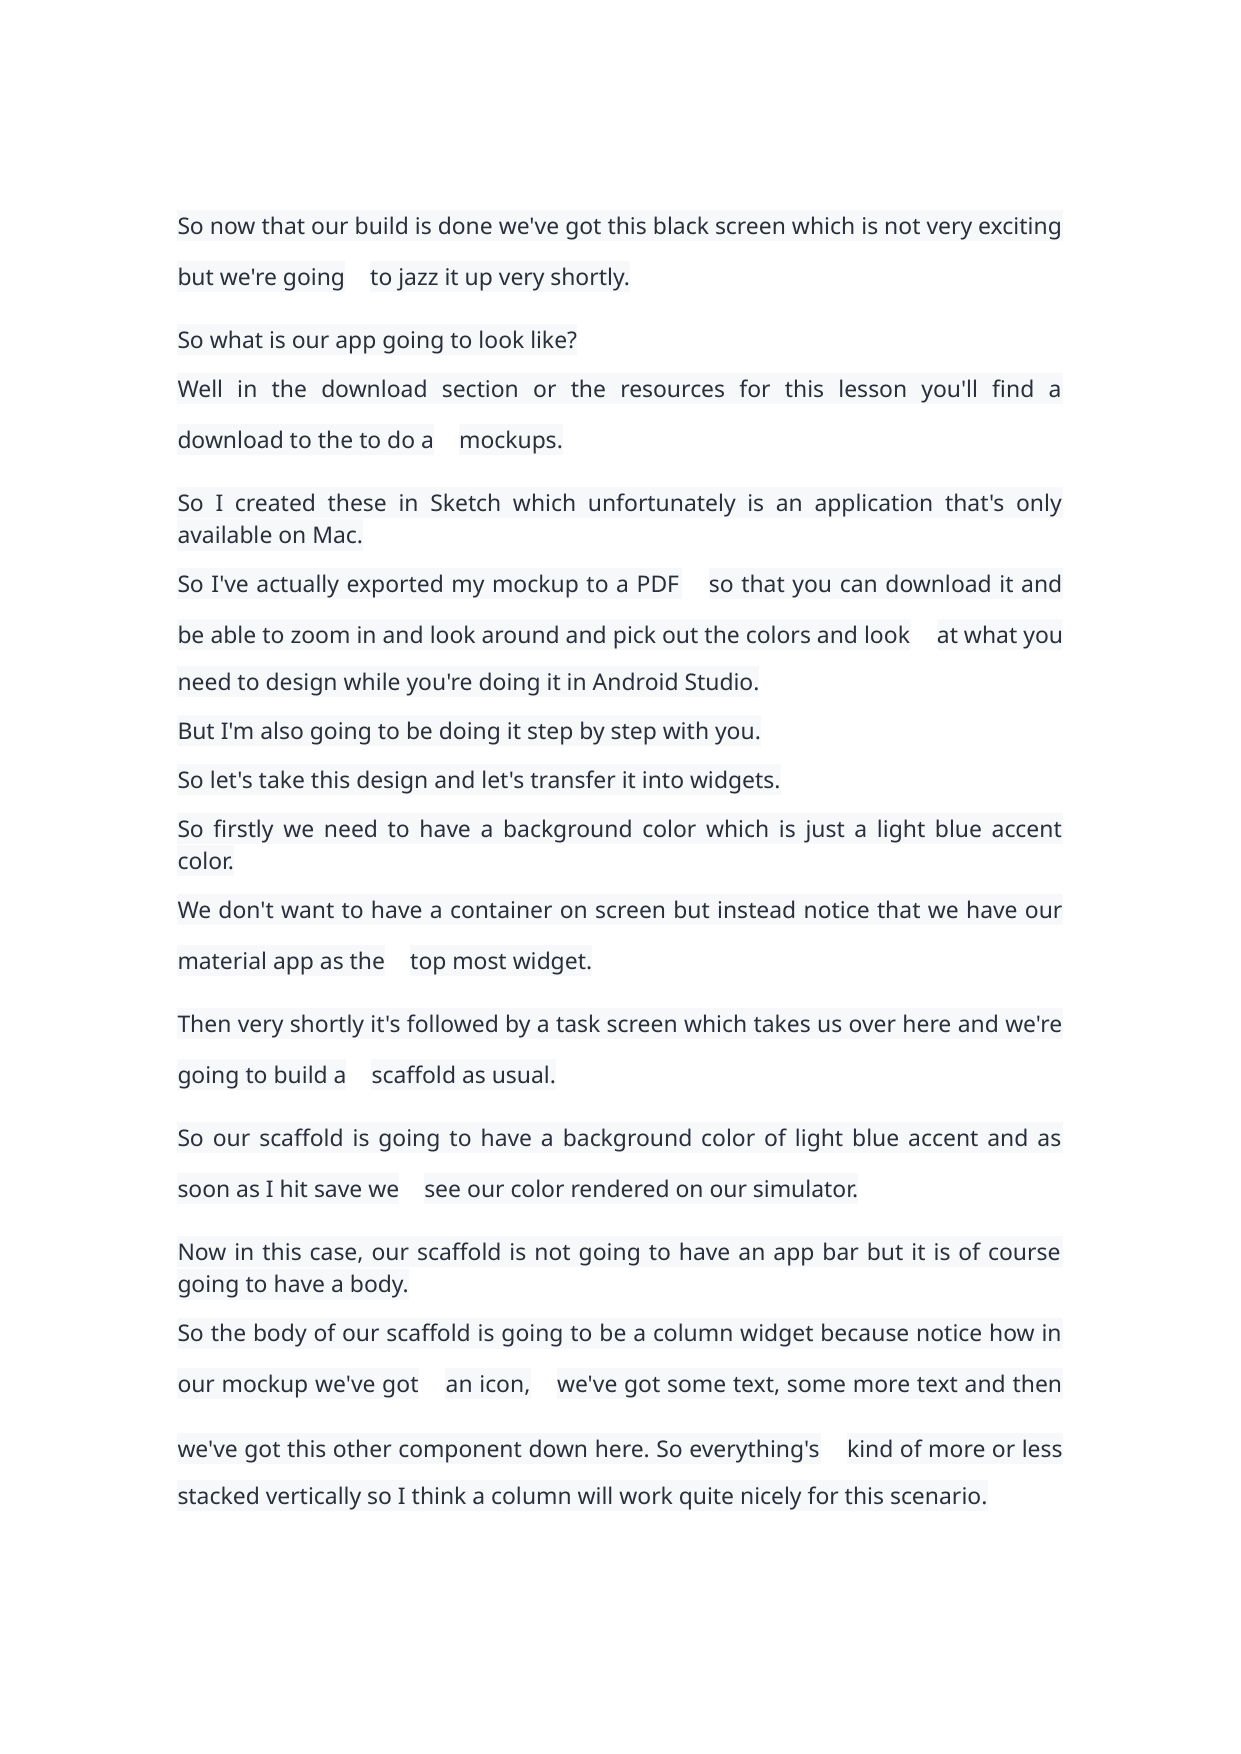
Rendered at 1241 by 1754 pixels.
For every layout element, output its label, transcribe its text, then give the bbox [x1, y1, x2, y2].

text Now in this case, our scaffold is not going to have an app bar but it is of course going to have a body. [177, 1267, 1063, 1300]
text So the body of our scaffold is going to be a column widget because notice how in our mockup we've got an icon, we've got some text, some more text and then we've got this other component down here. So everything's kind of more or less stacked vertically so I think a column will work quite nicely for this scenario. [177, 1349, 1063, 1512]
text So I created these in Sketch which unfortunately is an application that's only available on Mac. [177, 518, 1063, 551]
text So our scaffold is going to have a background color of light blue accent and as soon as I hit save we see our color rendered on our simulator. [177, 1153, 1063, 1219]
text So now that our build is done we've got this black screen which is not very exciting but we're going to jazz it up very shortly. [177, 241, 1063, 307]
text So I've actually exported my mockup to a PDF so that you can download it and be able to zoom in and look around and pick out the colors and look at what you need to design while you're doing it in Android Studio. [177, 568, 1063, 698]
text So let's take this design and let's transfer it into widgets. [177, 763, 1063, 796]
text Then very shortly it's followed by a task screen which takes us over here and we're going to build a scaffold as usual. [177, 1039, 1063, 1105]
text But I'm also going to be doing it step by step with you. [177, 714, 1063, 747]
text We don't want to have a container on screen but instead notice that we have our material app as the top most widget. [177, 925, 1063, 991]
text Well in the download section or the resources for this lesson you'll find a download to the to do a mockups. [177, 404, 1063, 470]
text So what is our app going to look like? [177, 323, 1063, 356]
text So firstly we need to have a background color which is just a light blue accent color. [177, 844, 1063, 877]
